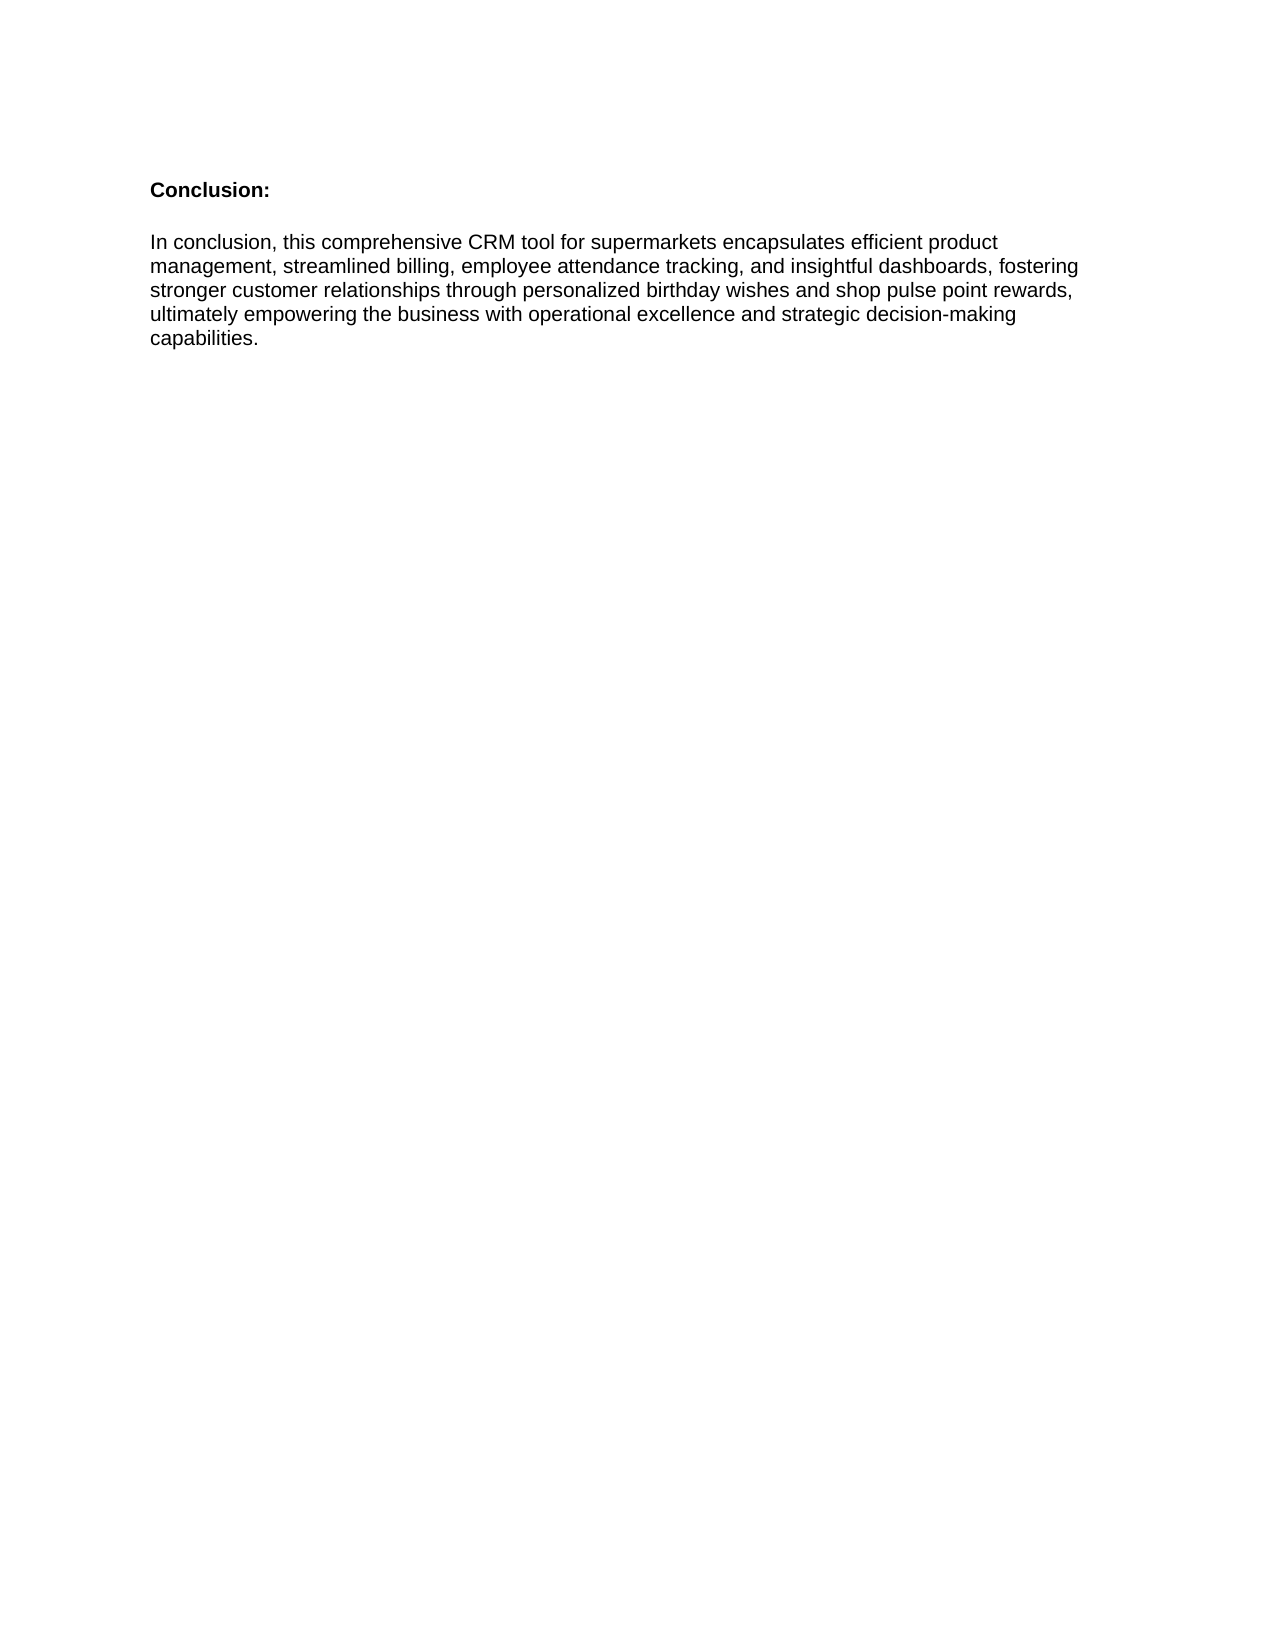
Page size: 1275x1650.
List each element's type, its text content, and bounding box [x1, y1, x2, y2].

text In conclusion, this comprehensive CRM tool for supermarkets encapsulates efficient product management, streamlined billing, employee attendance tracking, and insightful dashboards, fostering stronger customer relationships through personalized birthday wishes and shop pulse point rewards, ultimately empowering the business with operational excellence and strategic decision-making capabilities. [150, 230, 1125, 350]
text Conclusion: [150, 177, 1125, 201]
